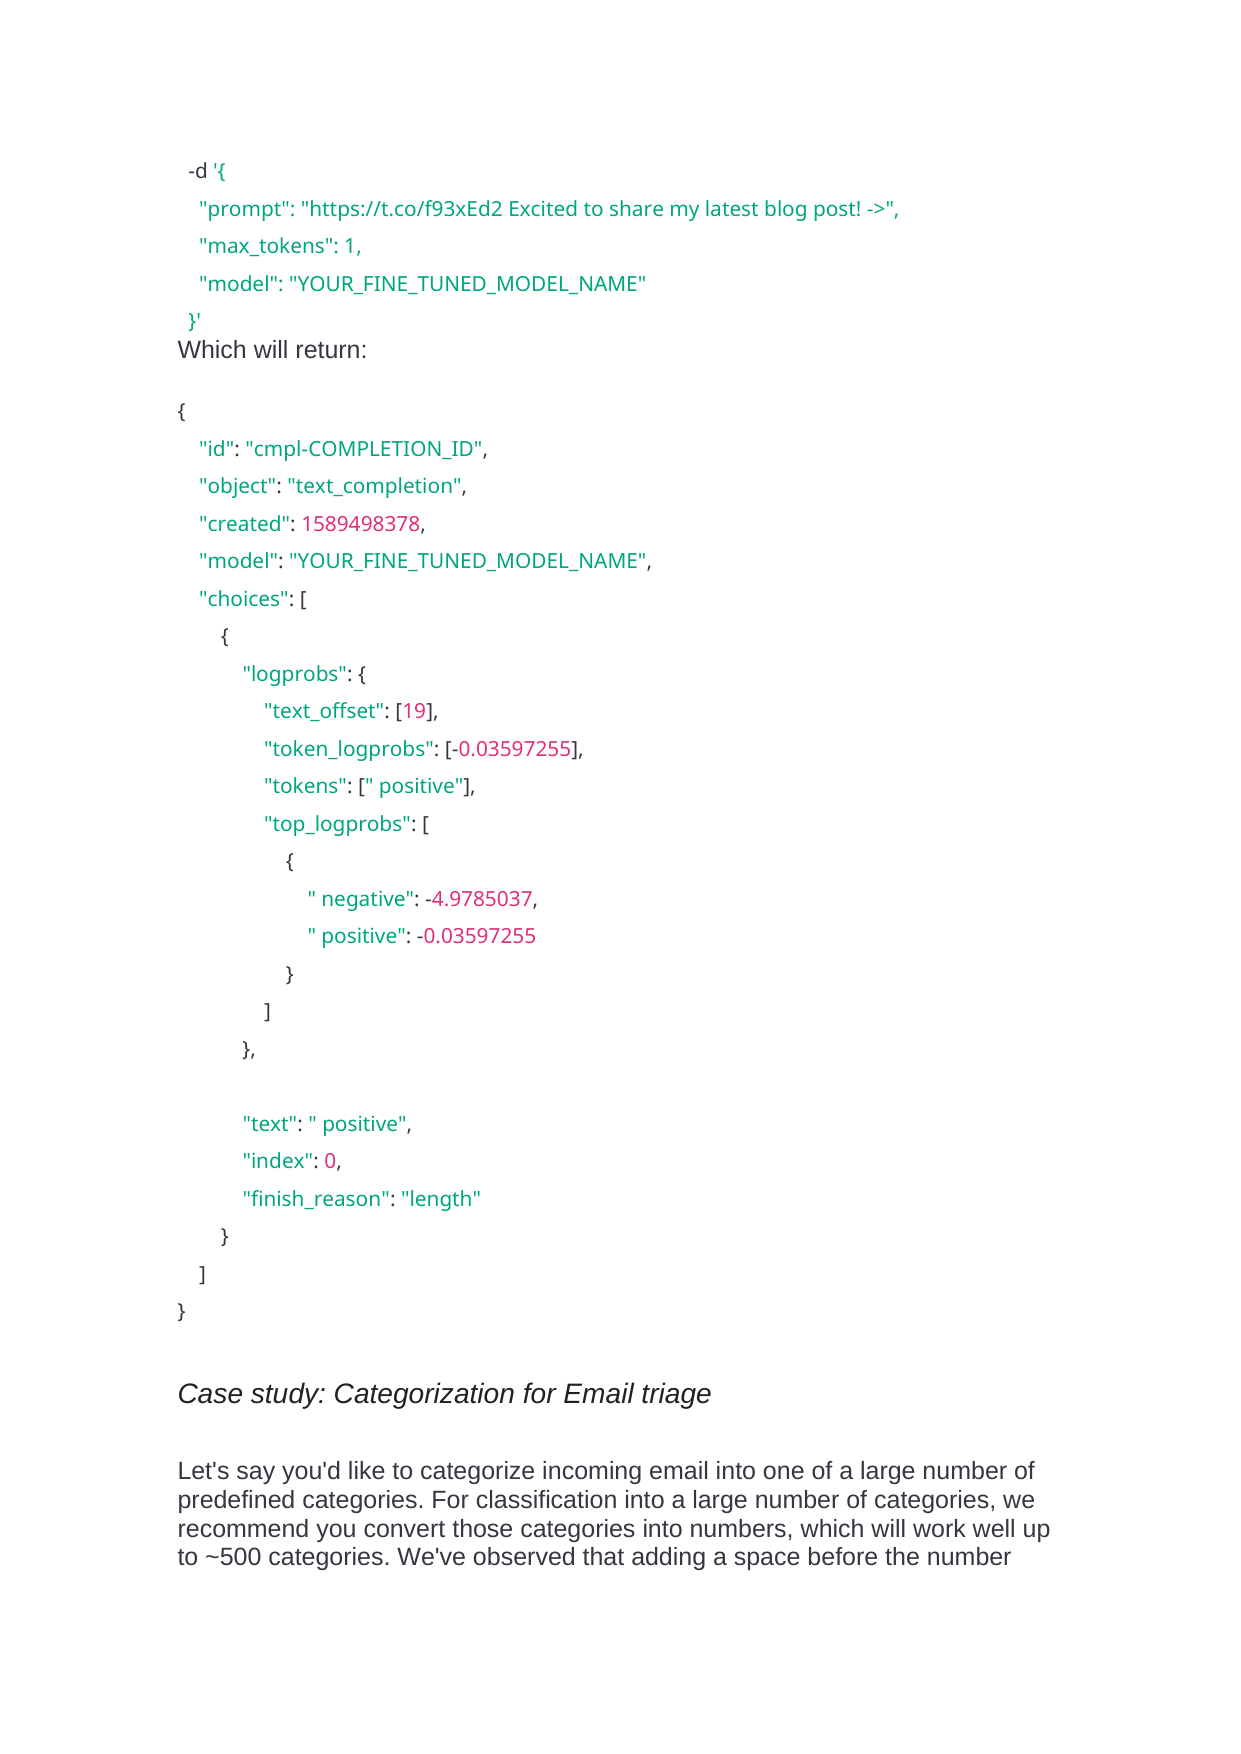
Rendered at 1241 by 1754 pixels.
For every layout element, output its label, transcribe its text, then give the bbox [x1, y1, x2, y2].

text "id": "cmpl-COMPLETION_ID", [177, 425, 1063, 462]
text { [177, 837, 1063, 875]
text "logprobs": { [177, 650, 1063, 687]
text "tokens": [" positive"], [177, 762, 1063, 800]
text ] [177, 987, 1063, 1025]
subtitle Case study: Categorization for Email triage [177, 1372, 1063, 1409]
text "max_tokens": 1, [177, 223, 1063, 260]
text "choices": [ [177, 575, 1063, 612]
text "token_logprobs": [-0.03597255], [177, 725, 1063, 762]
text "object": "text_completion", [177, 462, 1063, 500]
text "text": " positive", [177, 1100, 1063, 1137]
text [177, 1456, 1063, 1571]
text "top_logprobs": [ [177, 800, 1063, 837]
text Which will return: [177, 335, 1063, 364]
text ] [177, 1250, 1063, 1287]
text "created": 1589498378, [177, 500, 1063, 537]
text }, [177, 1025, 1063, 1062]
text "model": "YOUR_FINE_TUNED_MODEL_NAME", [177, 537, 1063, 575]
text "finish_reason": "length" [177, 1175, 1063, 1212]
text "prompt": "https://t.co/f93xEd2 Excited to share my latest blog post! ->", [177, 185, 1063, 223]
text { [177, 387, 1063, 425]
text "text_offset": [19], [177, 687, 1063, 725]
text } [177, 1287, 1063, 1325]
text " negative": -4.9785037, [177, 875, 1063, 912]
text }' [177, 298, 1063, 335]
text " positive": -0.03597255 [177, 912, 1063, 950]
text } [177, 950, 1063, 987]
text { [177, 612, 1063, 650]
text -d '{ [177, 148, 1063, 185]
text "model": "YOUR_FINE_TUNED_MODEL_NAME" [177, 260, 1063, 298]
text } [177, 1212, 1063, 1250]
text "index": 0, [177, 1137, 1063, 1175]
